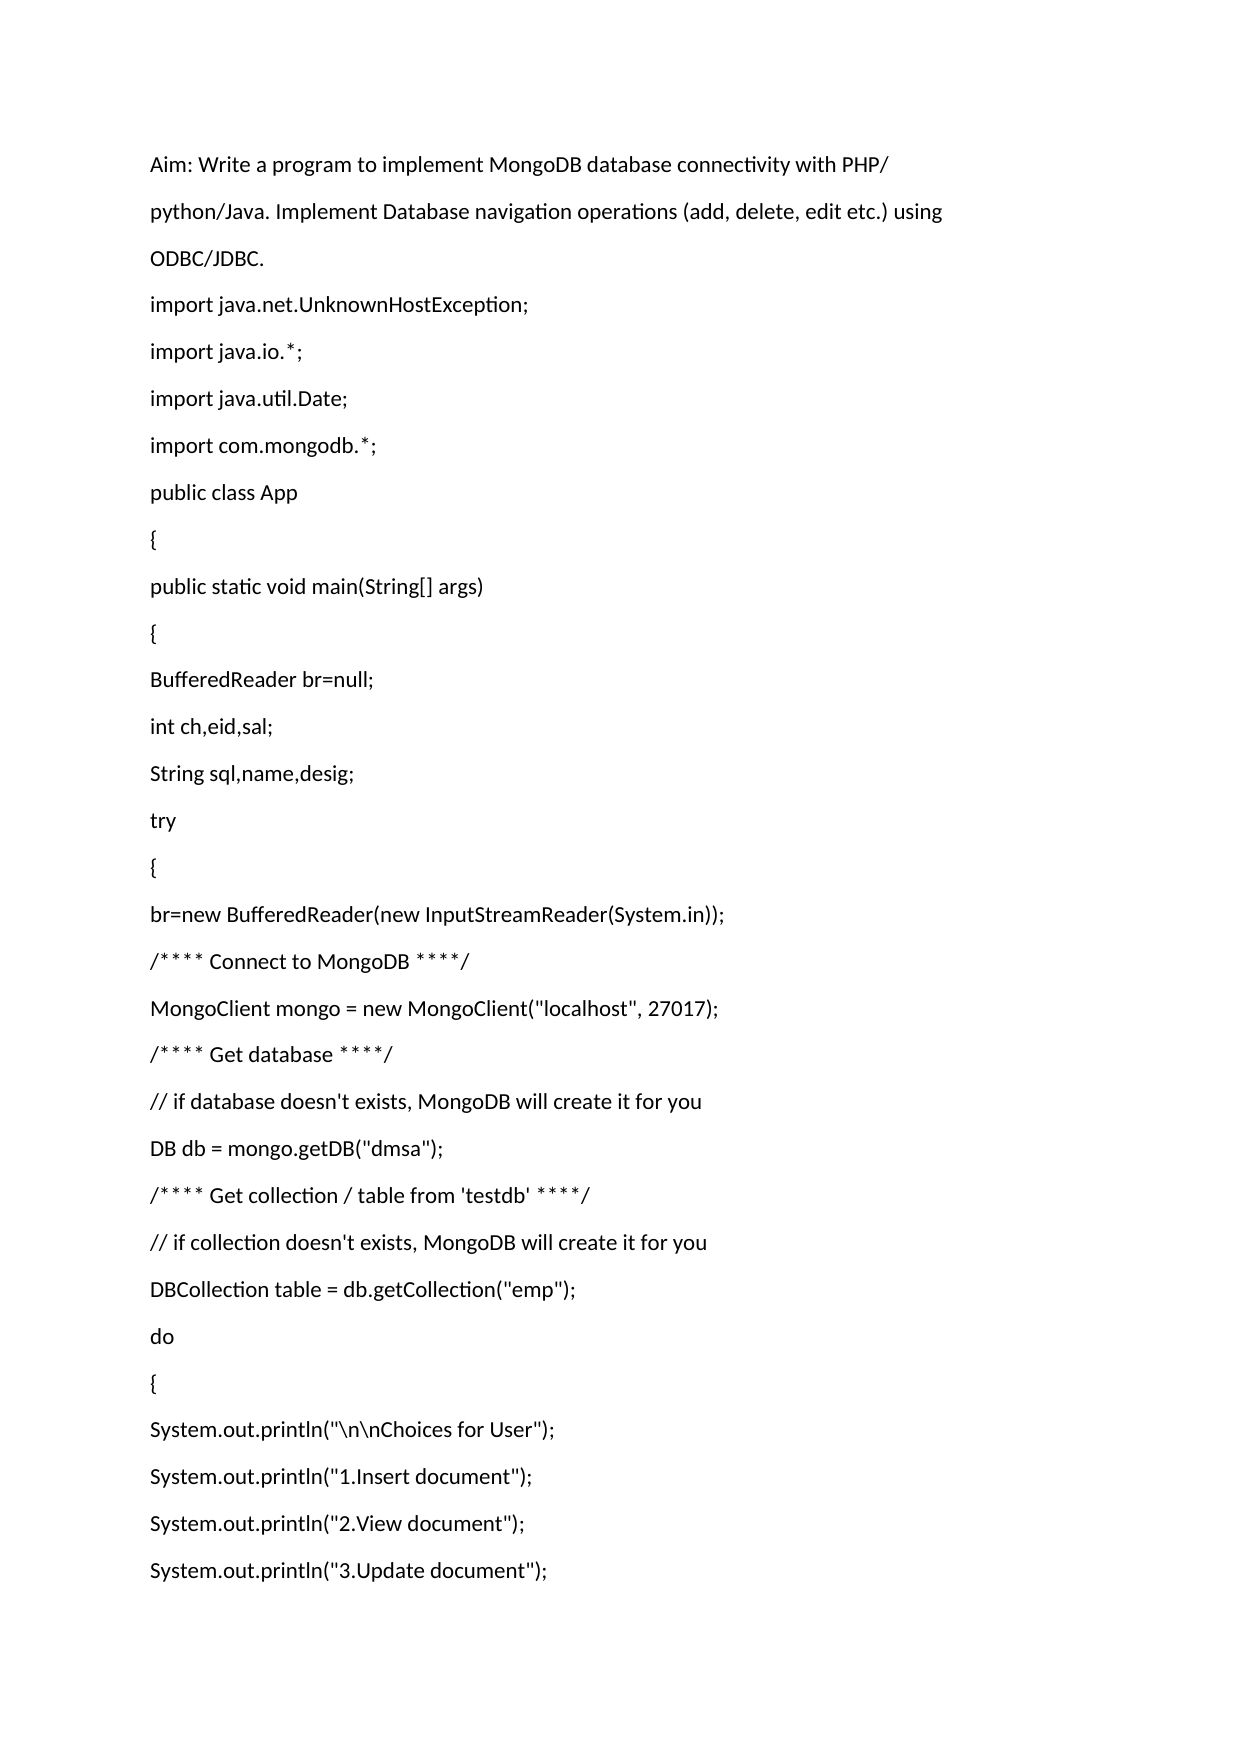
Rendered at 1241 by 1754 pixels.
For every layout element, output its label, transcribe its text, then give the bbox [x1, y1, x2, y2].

text python/Java. Implement Database navigation operations (add, delete, edit etc.) using [150, 197, 1090, 225]
text br=new BufferedReader(new InputStreamReader(System.in)); [150, 900, 1090, 928]
text BufferedReader br=null; [150, 666, 1090, 694]
text ODBC/JDBC. [150, 244, 1090, 272]
text /**** Get collection / table from 'testdb' ****/ [150, 1181, 1090, 1209]
text DBCollection table = db.getCollection("emp"); [150, 1275, 1090, 1303]
text System.out.println("2.View document"); [150, 1509, 1090, 1537]
text import java.util.Date; [150, 384, 1090, 412]
text { [150, 853, 1090, 881]
text /**** Get database ****/ [150, 1041, 1090, 1069]
text public static void main(String[] args) [150, 572, 1090, 600]
text { [150, 619, 1090, 647]
text DB db = mongo.getDB("dmsa"); [150, 1134, 1090, 1162]
text import com.mongodb.*; [150, 431, 1090, 459]
text int ch,eid,sal; [150, 712, 1090, 741]
text { [150, 525, 1090, 553]
text Aim: Write a program to implement MongoDB database connectivity with PHP/ [150, 150, 1090, 178]
text // if database doesn't exists, MongoDB will create it for you [150, 1087, 1090, 1116]
text import java.io.*; [150, 337, 1090, 366]
text { [150, 1369, 1090, 1397]
text public class App [150, 478, 1090, 506]
text // if collection doesn't exists, MongoDB will create it for you [150, 1228, 1090, 1256]
text try [150, 806, 1090, 834]
text System.out.println("3.Update document"); [150, 1556, 1090, 1584]
text System.out.println("1.Insert document"); [150, 1462, 1090, 1491]
text String sql,name,desig; [150, 759, 1090, 787]
text import java.net.UnknownHostException; [150, 291, 1090, 319]
text do [150, 1322, 1090, 1350]
text MongoClient mongo = new MongoClient("localhost", 27017); [150, 994, 1090, 1022]
text /**** Connect to MongoDB ****/ [150, 947, 1090, 975]
text System.out.println("\n\nChoices for User"); [150, 1416, 1090, 1444]
